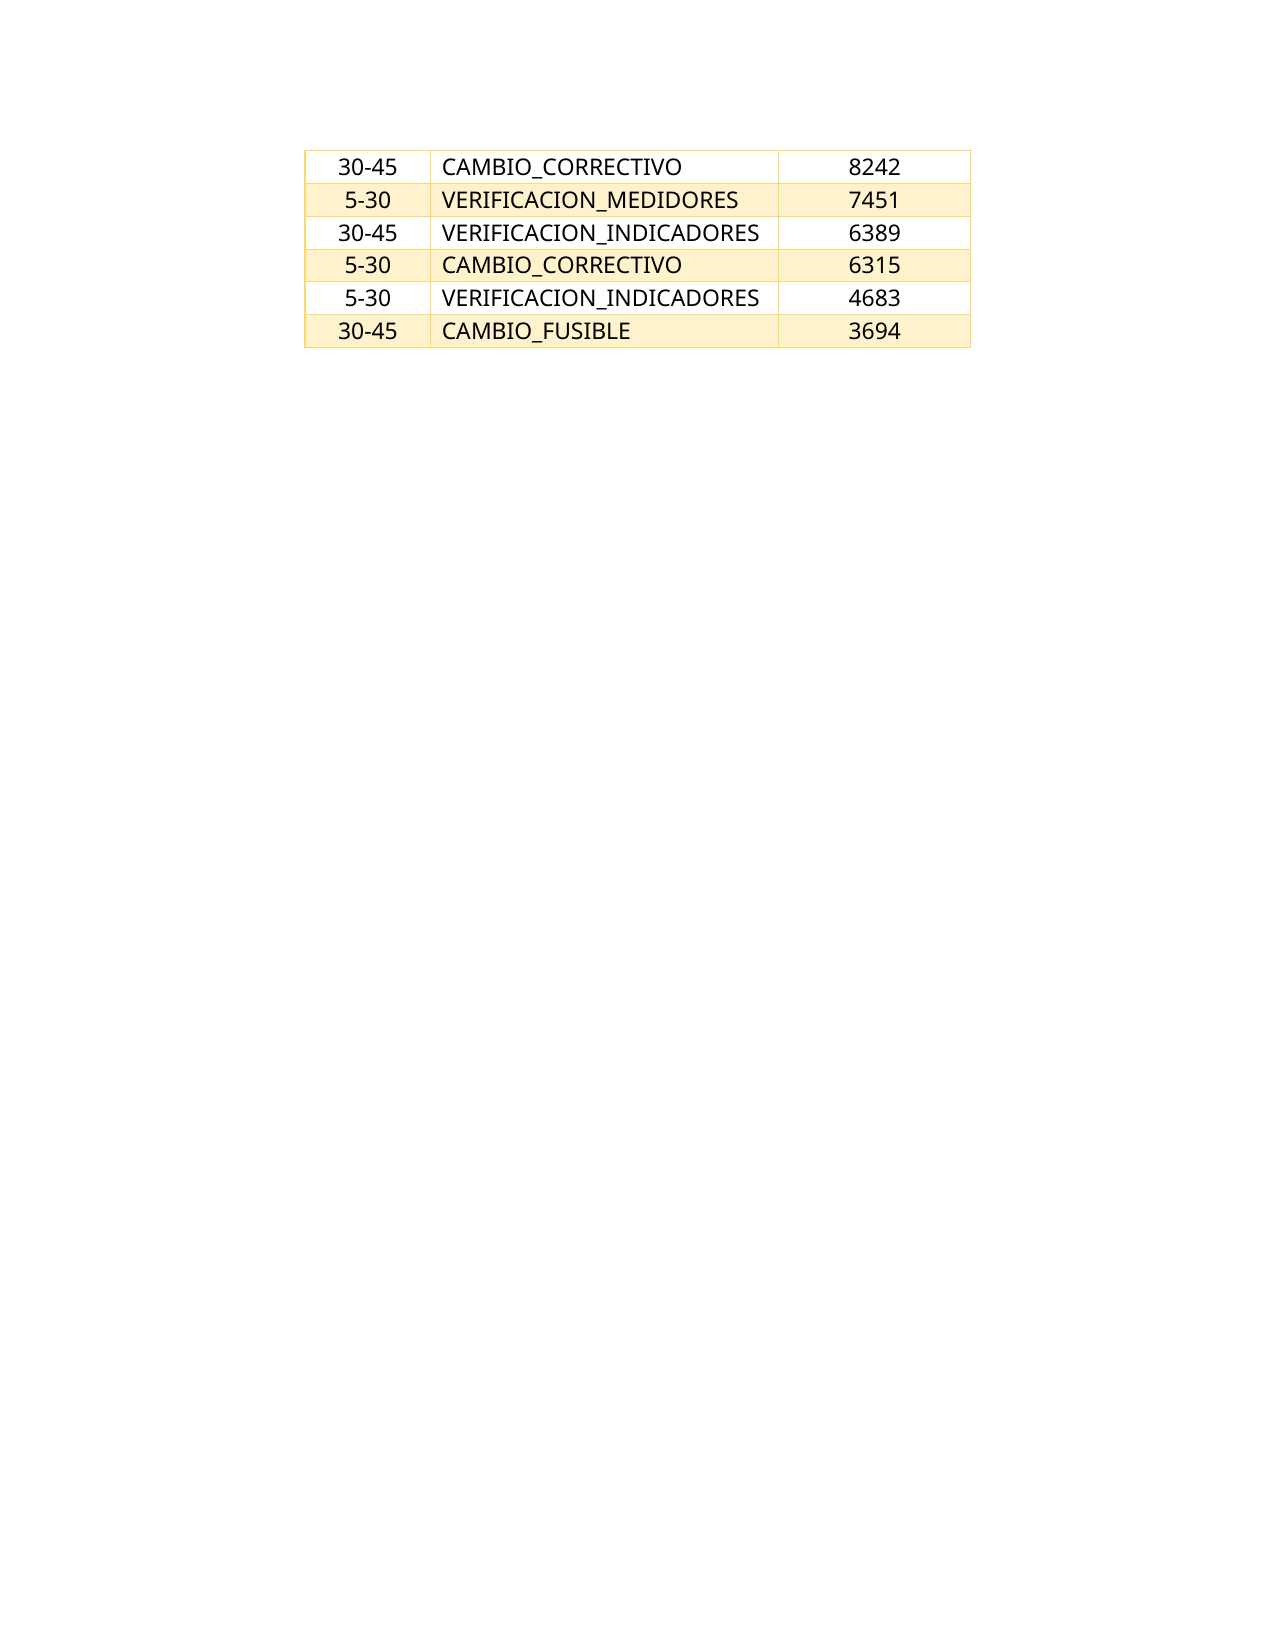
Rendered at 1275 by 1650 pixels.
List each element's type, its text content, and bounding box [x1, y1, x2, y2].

table_cell 5-30 [306, 184, 430, 216]
table_cell 30-45 [306, 315, 430, 347]
table_cell VERIFICACION_INDICADORES [431, 282, 778, 314]
table_cell 7451 [779, 184, 970, 216]
table_cell 8242 [779, 151, 970, 183]
table_cell CAMBIO_CORRECTIVO [431, 151, 778, 183]
table_cell 5-30 [306, 282, 430, 314]
table_cell 30-45 [306, 151, 430, 183]
table_cell VERIFICACION_INDICADORES [431, 217, 778, 248]
table_cell CAMBIO_CORRECTIVO [431, 250, 778, 281]
table_cell 6389 [779, 217, 970, 248]
table_cell 5-30 [306, 250, 430, 281]
table_cell 6315 [779, 250, 970, 281]
table_cell VERIFICACION_MEDIDORES [431, 184, 778, 216]
table_cell 3694 [779, 315, 970, 347]
table_cell 4683 [779, 282, 970, 314]
table_cell CAMBIO_FUSIBLE [431, 315, 778, 347]
table_cell 30-45 [306, 217, 430, 248]
